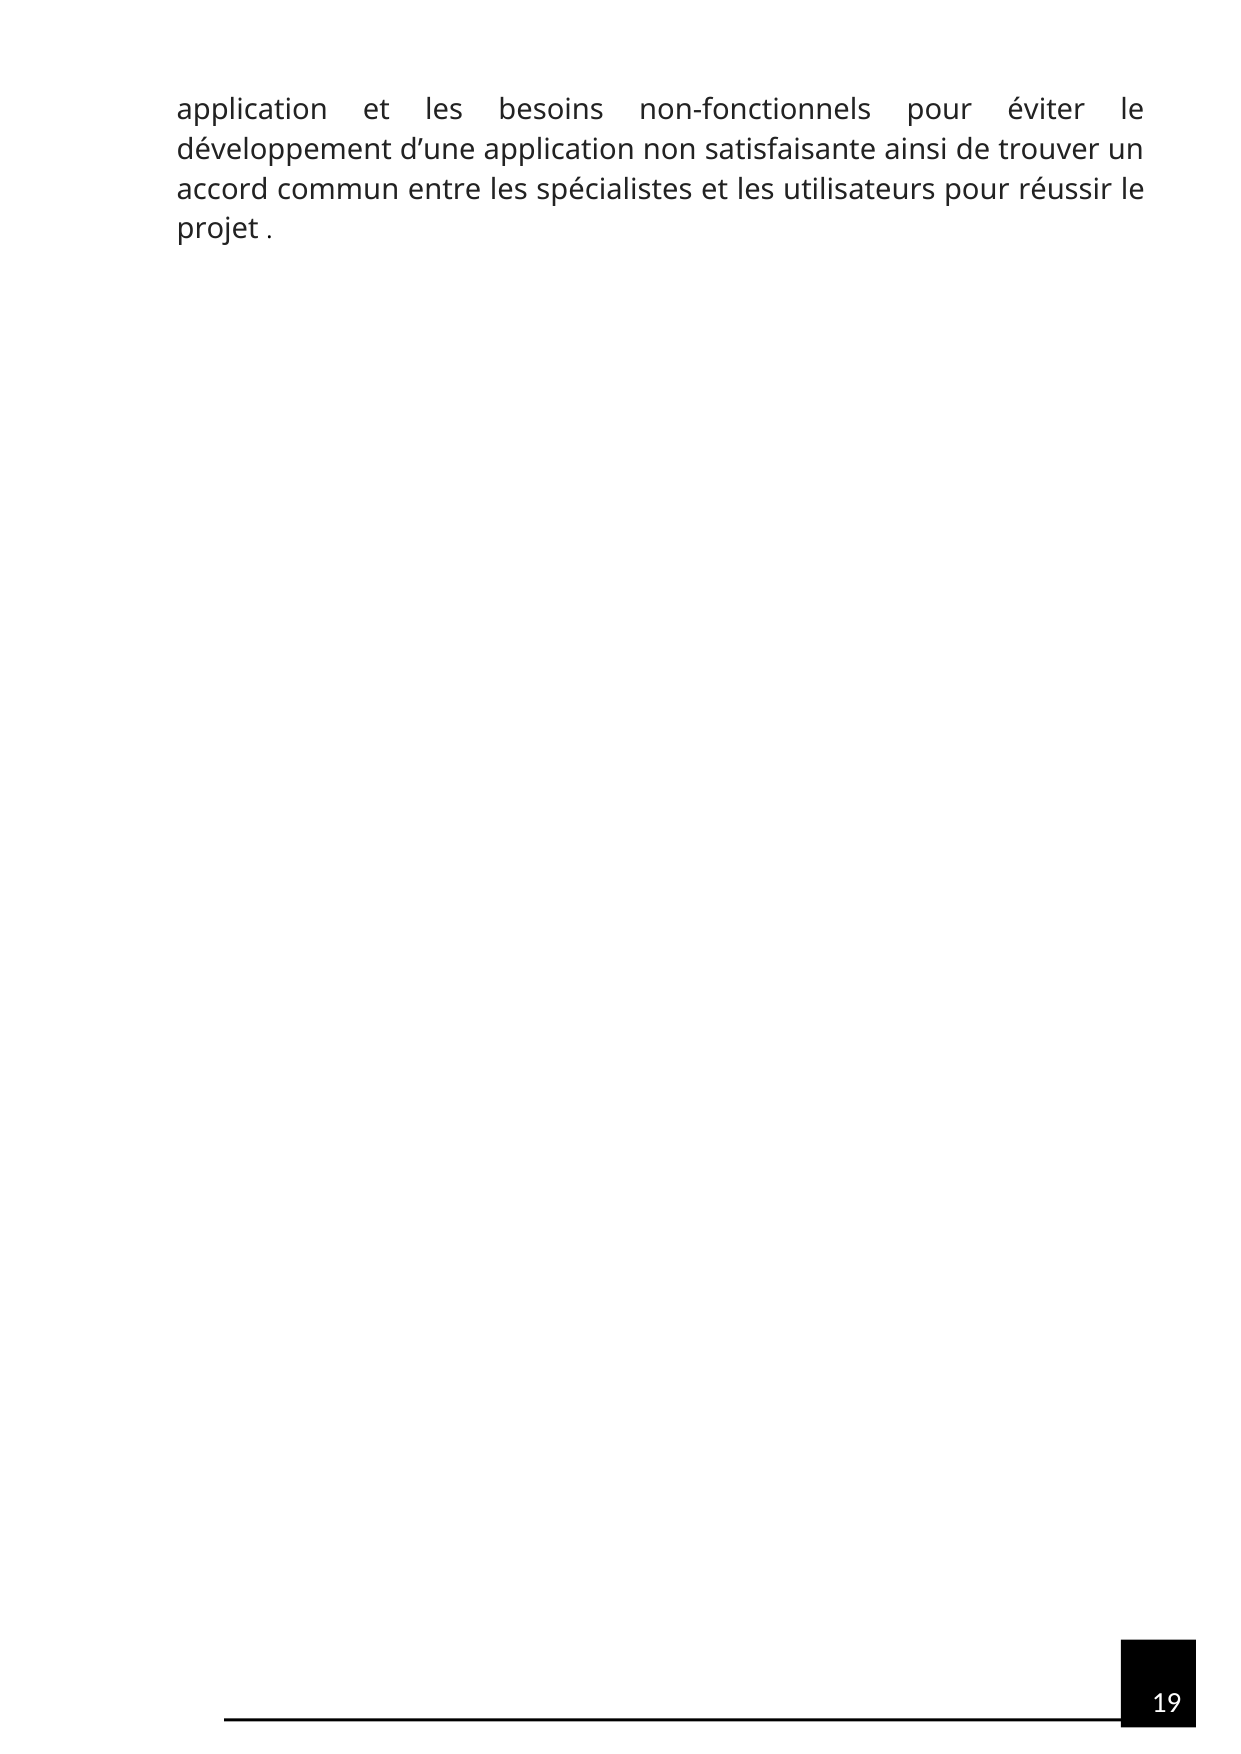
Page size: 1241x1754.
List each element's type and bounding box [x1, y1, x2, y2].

text [175, 89, 1145, 247]
